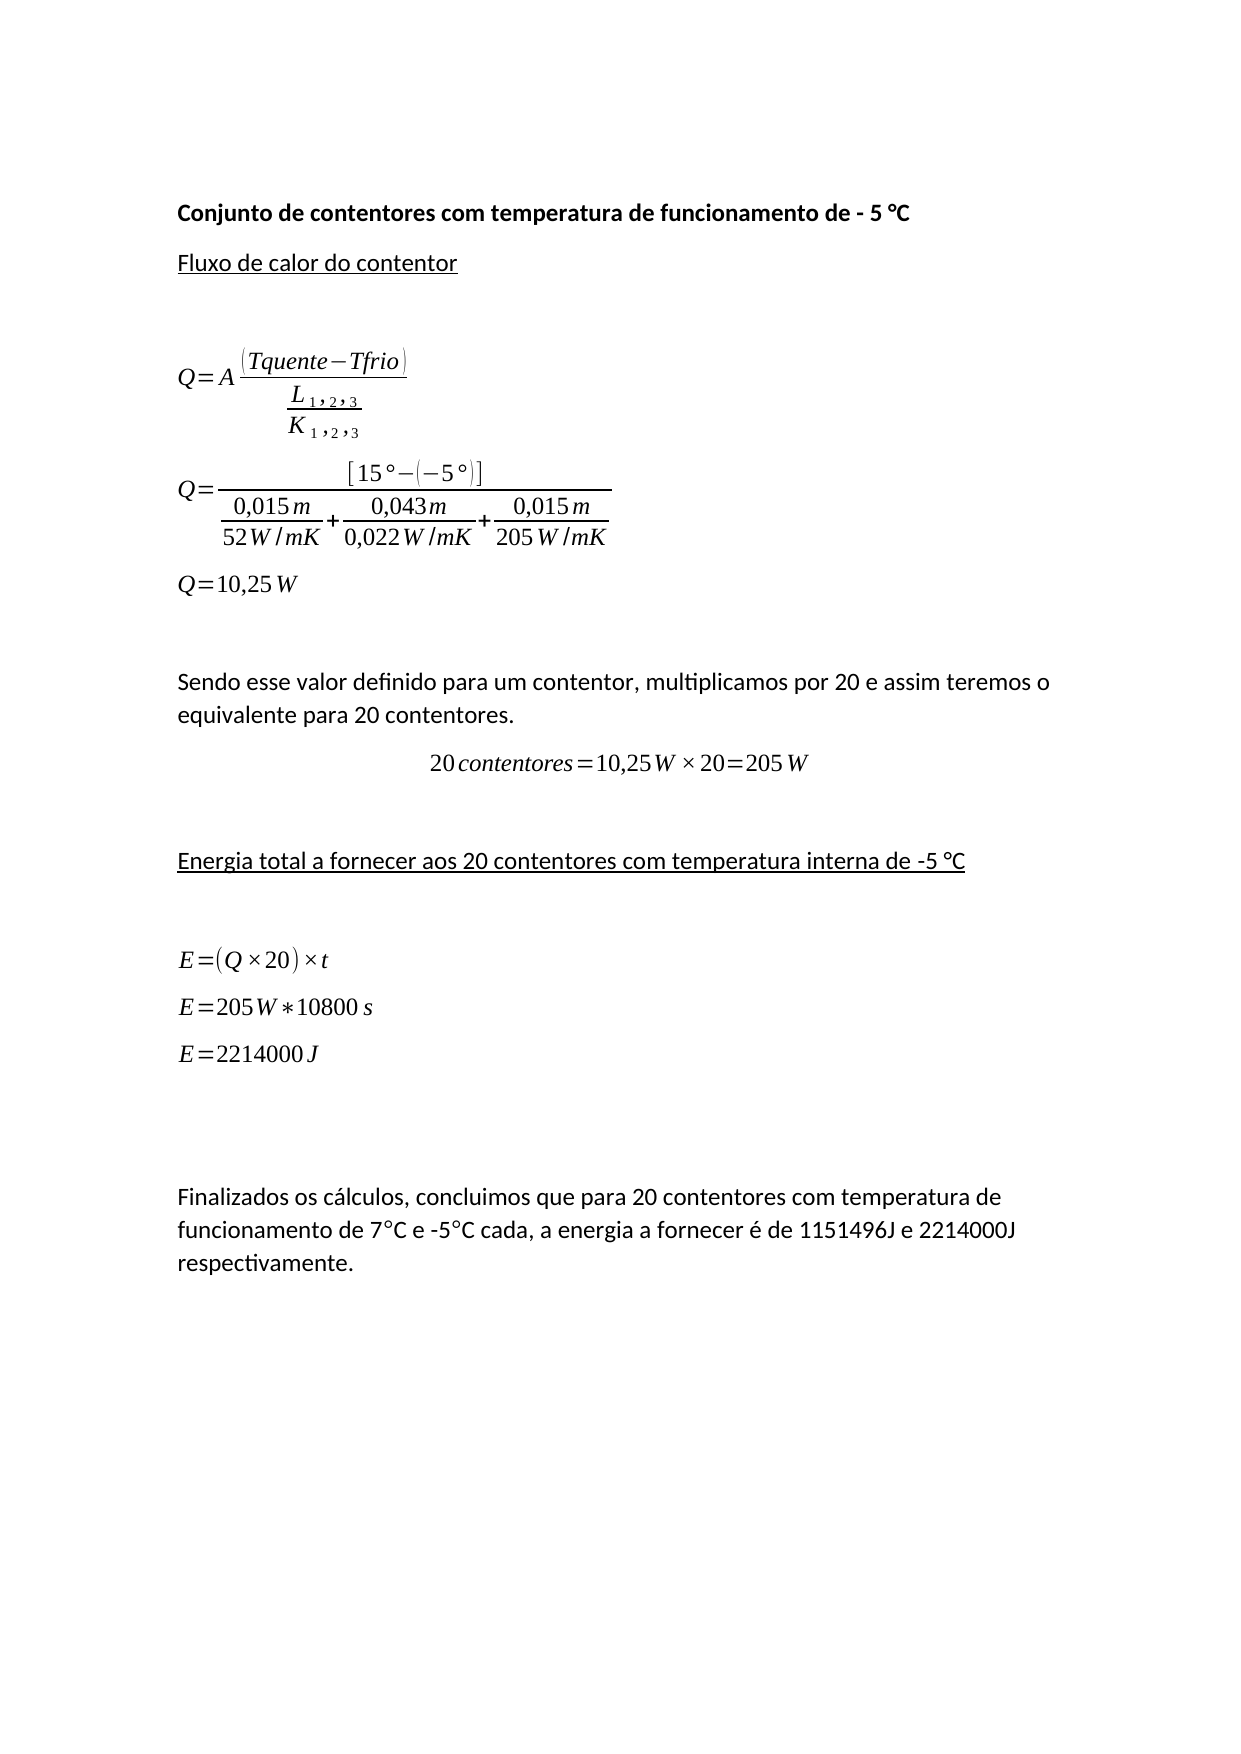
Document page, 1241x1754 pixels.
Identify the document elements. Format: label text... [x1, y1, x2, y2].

text Fluxo de calor do contentor [177, 247, 1063, 277]
text Conjunto de contentores com temperatura de funcionamento de - 5 °C [177, 197, 1063, 228]
text Finalizados os cálculos, concluimos que para 20 contentores com temperatura de funcionamento de 7C e -5C cada, a energia a fornecer é de 1151496J e 2214000J respectivamente. [177, 1181, 1063, 1277]
text Energia total a fornecer aos 20 contentores com temperatura interna de -5 °C [177, 846, 1063, 876]
text Sendo esse valor definido para um contentor, multiplicamos por 20 e assim teremos o equivalente para 20 contentores. [177, 667, 1063, 730]
